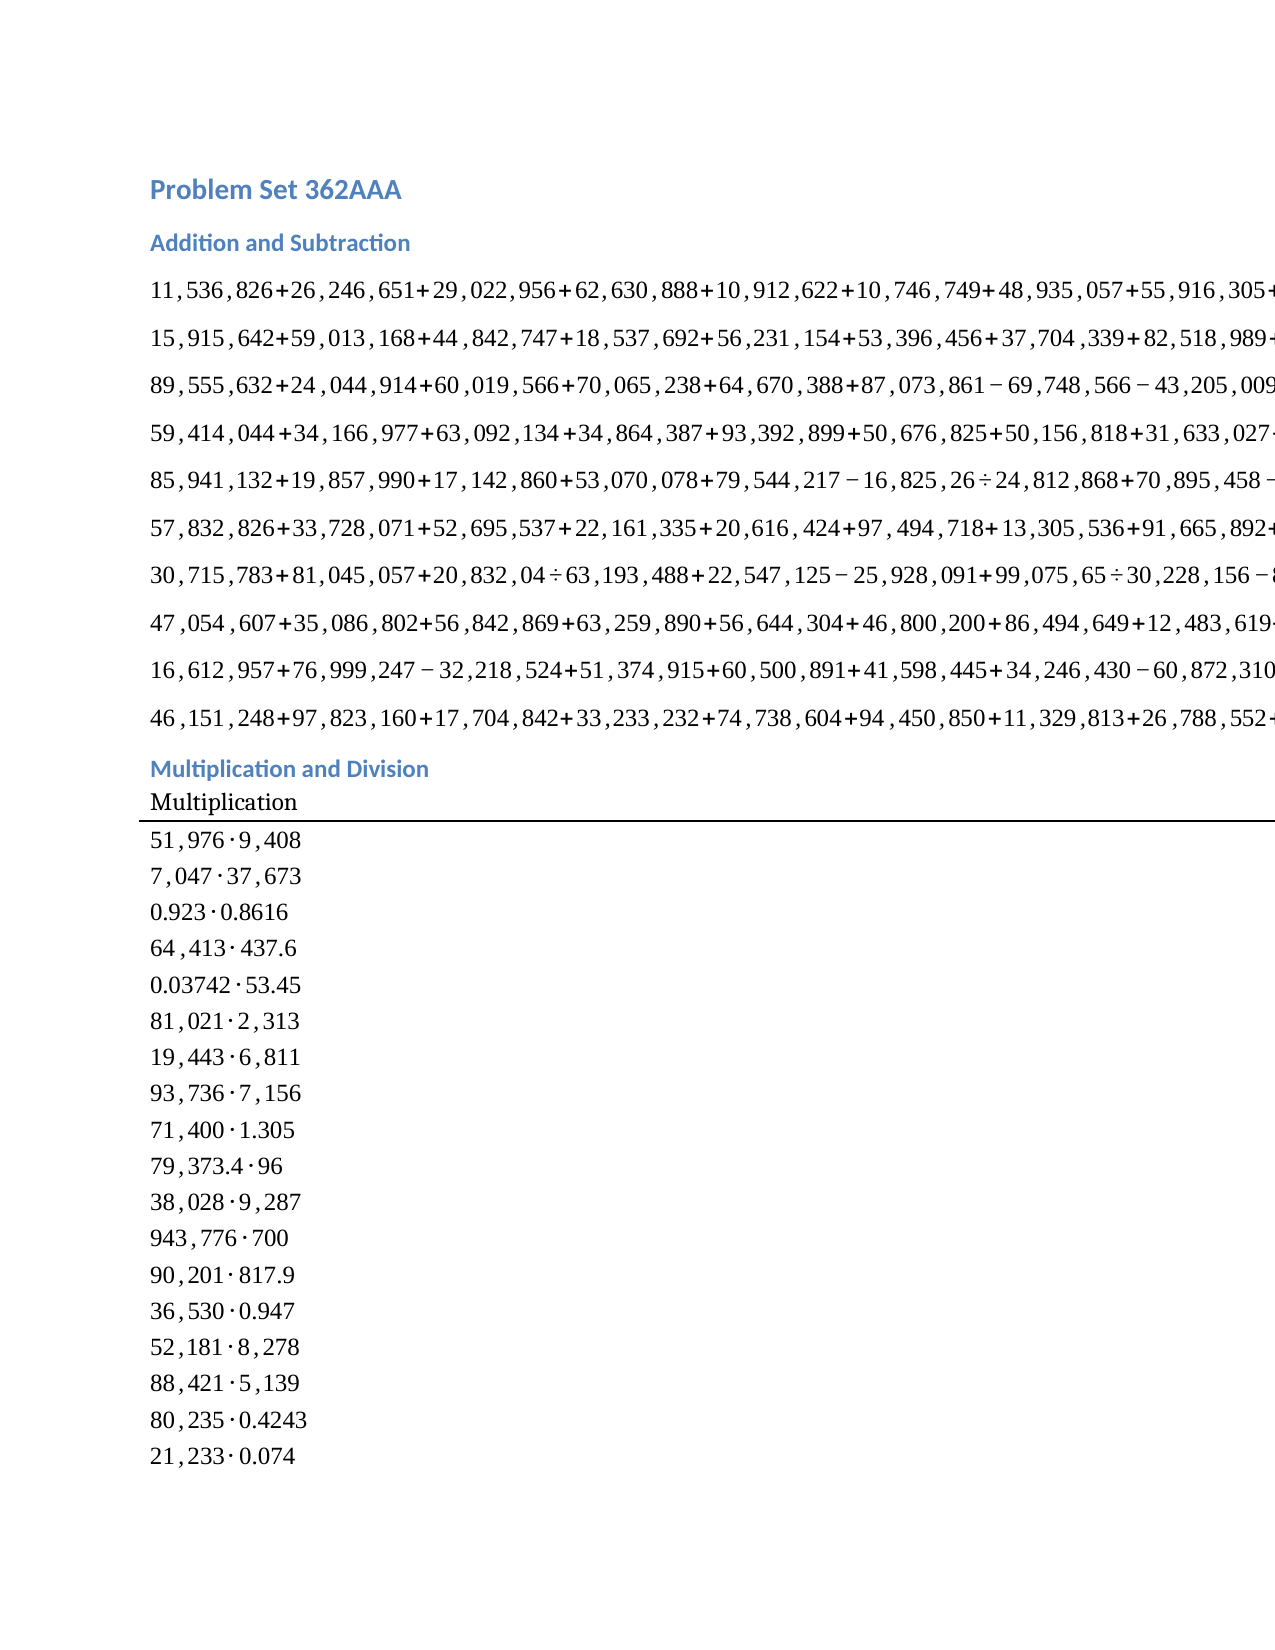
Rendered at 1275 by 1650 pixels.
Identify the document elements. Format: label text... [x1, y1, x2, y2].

table_cell [139, 1076, 1275, 1112]
table_cell [139, 967, 1275, 1003]
table_cell [139, 1040, 1275, 1076]
table_cell [139, 931, 1275, 967]
table_header Multiplication [139, 784, 1275, 820]
table_cell [139, 1293, 1275, 1329]
table_cell [139, 1366, 1275, 1402]
table_cell [139, 1257, 1275, 1293]
table_cell [139, 1438, 1275, 1474]
table_cell [139, 895, 1275, 931]
table_cell [139, 822, 1275, 858]
table_cell [139, 1402, 1275, 1438]
subtitle Multiplication and Division [150, 754, 1125, 784]
table_cell [139, 1148, 1275, 1184]
table_cell [139, 1221, 1275, 1257]
subtitle Problem Set 362AAA [150, 171, 1125, 206]
table_cell [139, 1003, 1275, 1039]
table_cell [139, 1185, 1275, 1221]
subtitle Addition and Subtraction [150, 227, 1125, 258]
table_cell [139, 858, 1275, 894]
table_cell [139, 1330, 1275, 1366]
table_cell [139, 1112, 1275, 1148]
